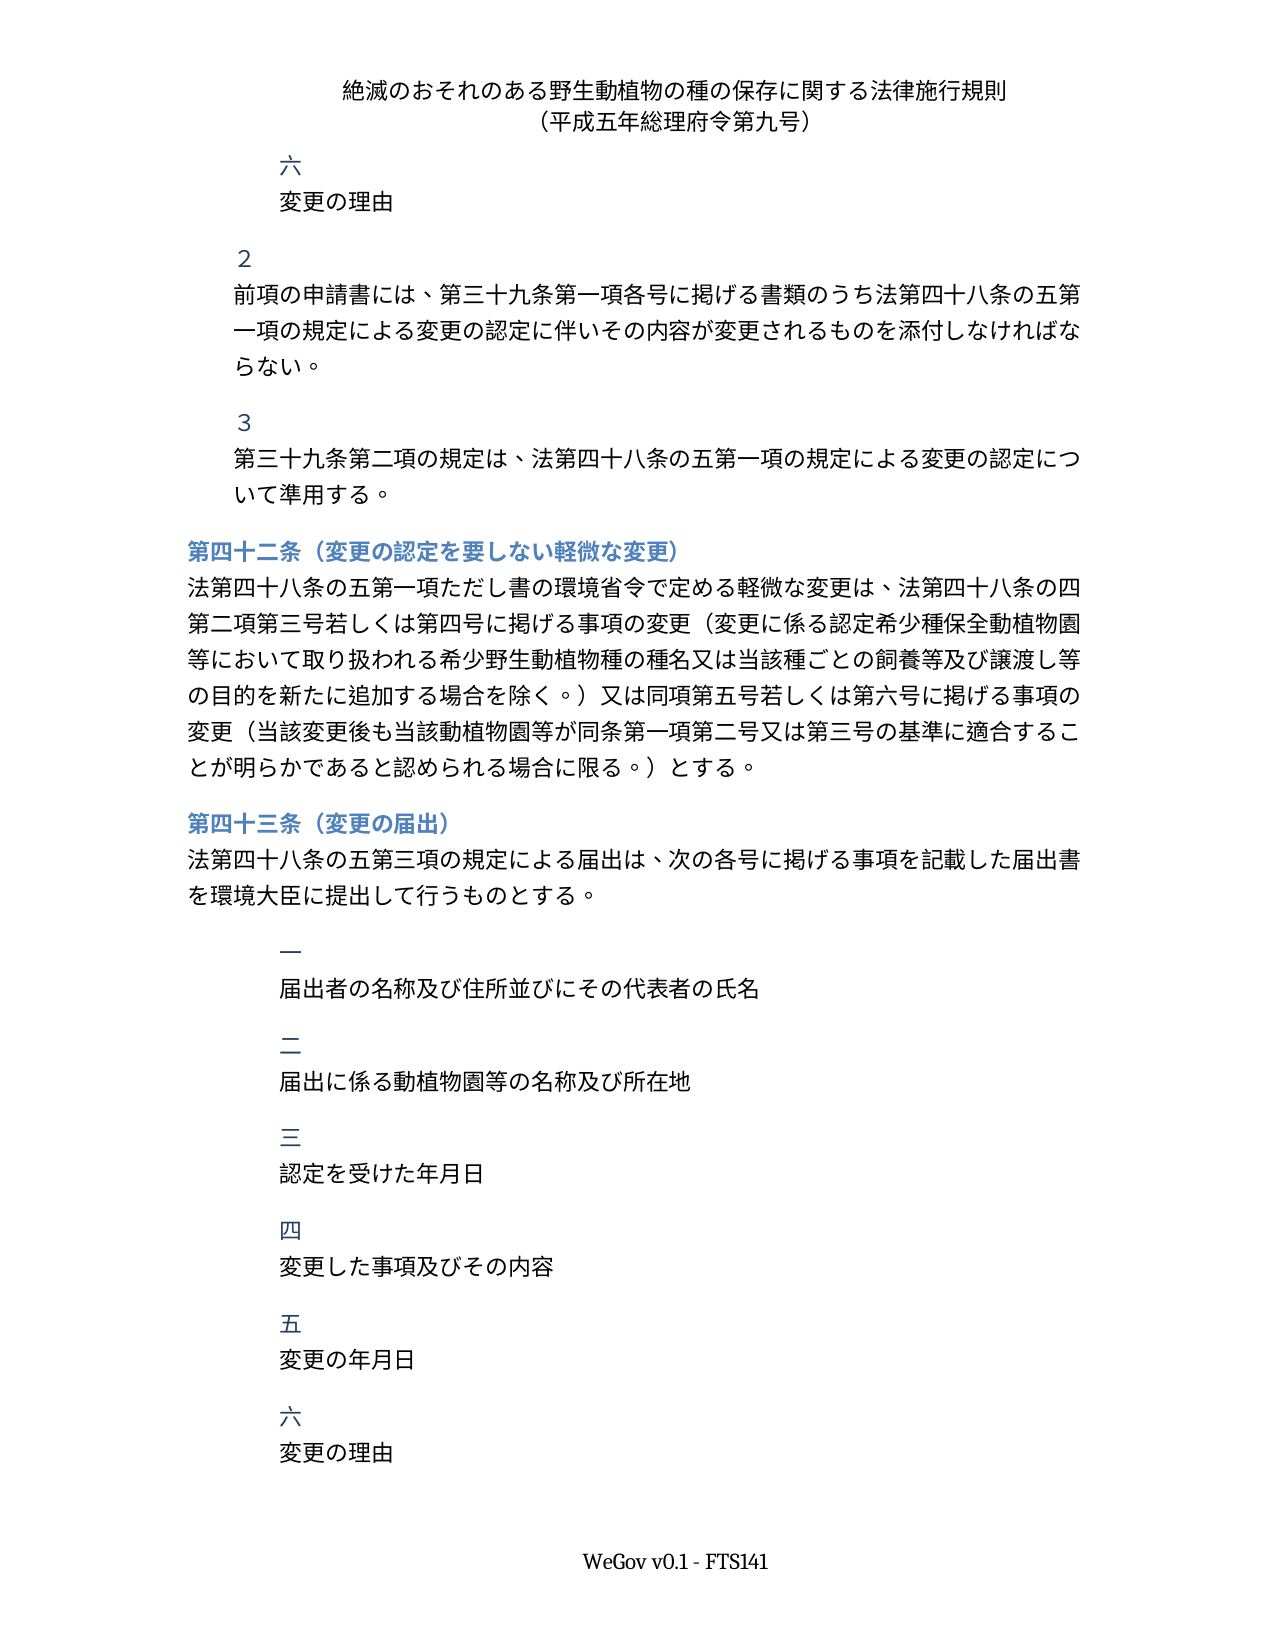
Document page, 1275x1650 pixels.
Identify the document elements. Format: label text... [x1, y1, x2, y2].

subtitle 一 [279, 937, 1087, 968]
subtitle 四 [279, 1215, 1087, 1246]
text 変更の年月日 [279, 1344, 1087, 1375]
subtitle ２ [233, 243, 1087, 274]
text 変更の理由 [279, 186, 1087, 217]
text 届出に係る動植物園等の名称及び所在地 [279, 1066, 1087, 1097]
text 認定を受けた年月日 [279, 1158, 1087, 1189]
subtitle 第四十二条（変更の認定を要しない軽微な変更） [187, 536, 1087, 567]
subtitle 五 [279, 1308, 1087, 1339]
text 法第四十八条の五第三項の規定による届出は、次の各号に掲げる事項を記載した届出書を環境大臣に提出して行うものとする。 [187, 844, 1087, 911]
subtitle 第四十三条（変更の届出） [187, 808, 1087, 839]
text 変更の理由 [279, 1436, 1087, 1468]
subtitle ３ [233, 407, 1087, 438]
text 法第四十八条の五第一項ただし書の環境省令で定める軽微な変更は、法第四十八条の四第二項第三号若しくは第四号に掲げる事項の変更（変更に係る認定希少種保全動植物園等において取り扱われる希少野生動植物種の種名又は当該種ごとの飼養等及び譲渡し等の目的を新たに追加する場合を除く。）又は同項第五号若しくは第六号に掲げる事項の変更（当該変更後も当該動植物園等が同条第一項第二号又は第三号の基準に適合することが明らかであると認められる場合に限る。）とする。 [187, 572, 1087, 783]
text 変更した事項及びその内容 [279, 1251, 1087, 1282]
text 届出者の名称及び住所並びにその代表者の氏名 [279, 973, 1087, 1004]
subtitle 三 [279, 1122, 1087, 1154]
text 第三十九条第二項の規定は、法第四十八条の五第一項の規定による変更の認定について準用する。 [233, 443, 1087, 510]
subtitle 六 [279, 150, 1087, 181]
text 前項の申請書には、第三十九条第一項各号に掲げる書類のうち法第四十八条の五第一項の規定による変更の認定に伴いその内容が変更されるものを添付しなければならない。 [233, 279, 1087, 382]
subtitle 六 [279, 1401, 1087, 1432]
subtitle 二 [279, 1030, 1087, 1061]
